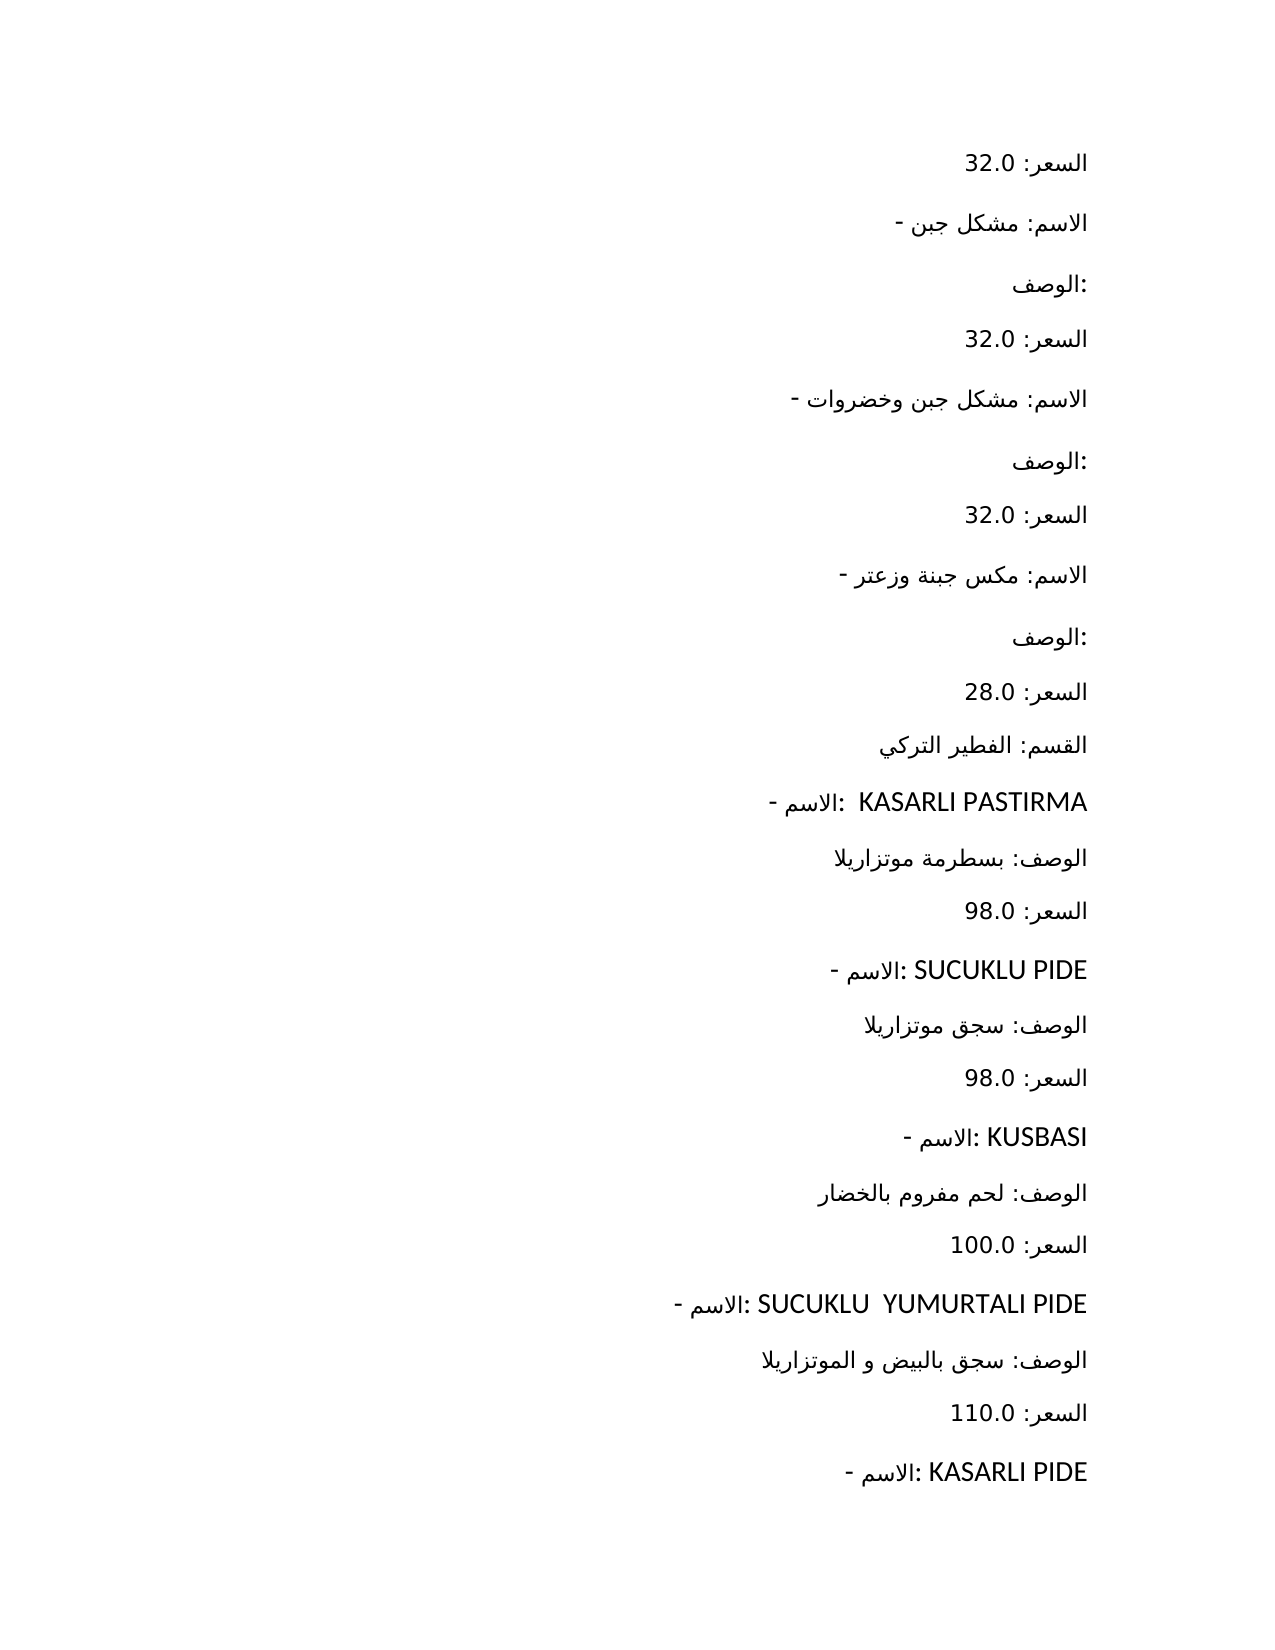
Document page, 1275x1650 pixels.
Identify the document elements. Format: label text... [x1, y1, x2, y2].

text القسم: الفطير التركي [187, 732, 1087, 758]
text - الاسم: KUSBASI [187, 1118, 1087, 1154]
text - الاسم: مشكل جبن وخضروات [187, 379, 1087, 415]
text السعر: 98.0 [187, 1065, 1087, 1092]
text السعر: 32.0 [187, 326, 1087, 353]
text - الاسم: KASARLI PIDE [187, 1453, 1087, 1488]
text السعر: 98.0 [187, 898, 1087, 924]
text الوصف: لحم مفروم بالخضار [187, 1180, 1087, 1207]
text الوصف: [187, 264, 1087, 300]
text الوصف: سجق بالبيض و الموتزاريلا [187, 1347, 1087, 1374]
text السعر: 32.0 [187, 503, 1087, 529]
text - الاسم: SUCUKLU YUMURTALI PIDE [187, 1286, 1087, 1321]
text الوصف: [187, 441, 1087, 477]
text السعر: 28.0 [187, 679, 1087, 706]
text الوصف: سجق موتزاريلا [187, 1012, 1087, 1039]
text السعر: 32.0 [187, 150, 1087, 177]
text السعر: 110.0 [187, 1400, 1087, 1427]
text الوصف: [187, 617, 1087, 653]
text - الاسم: مكس جبنة وزعتر [187, 556, 1087, 591]
text السعر: 100.0 [187, 1233, 1087, 1259]
text - الاسم: KASARLI PASTIRMA [187, 783, 1087, 819]
text الوصف: بسطرمة موتزاريلا [187, 845, 1087, 872]
text - الاسم: مشكل جبن [187, 203, 1087, 238]
text - الاسم: SUCUKLU PIDE [187, 951, 1087, 986]
